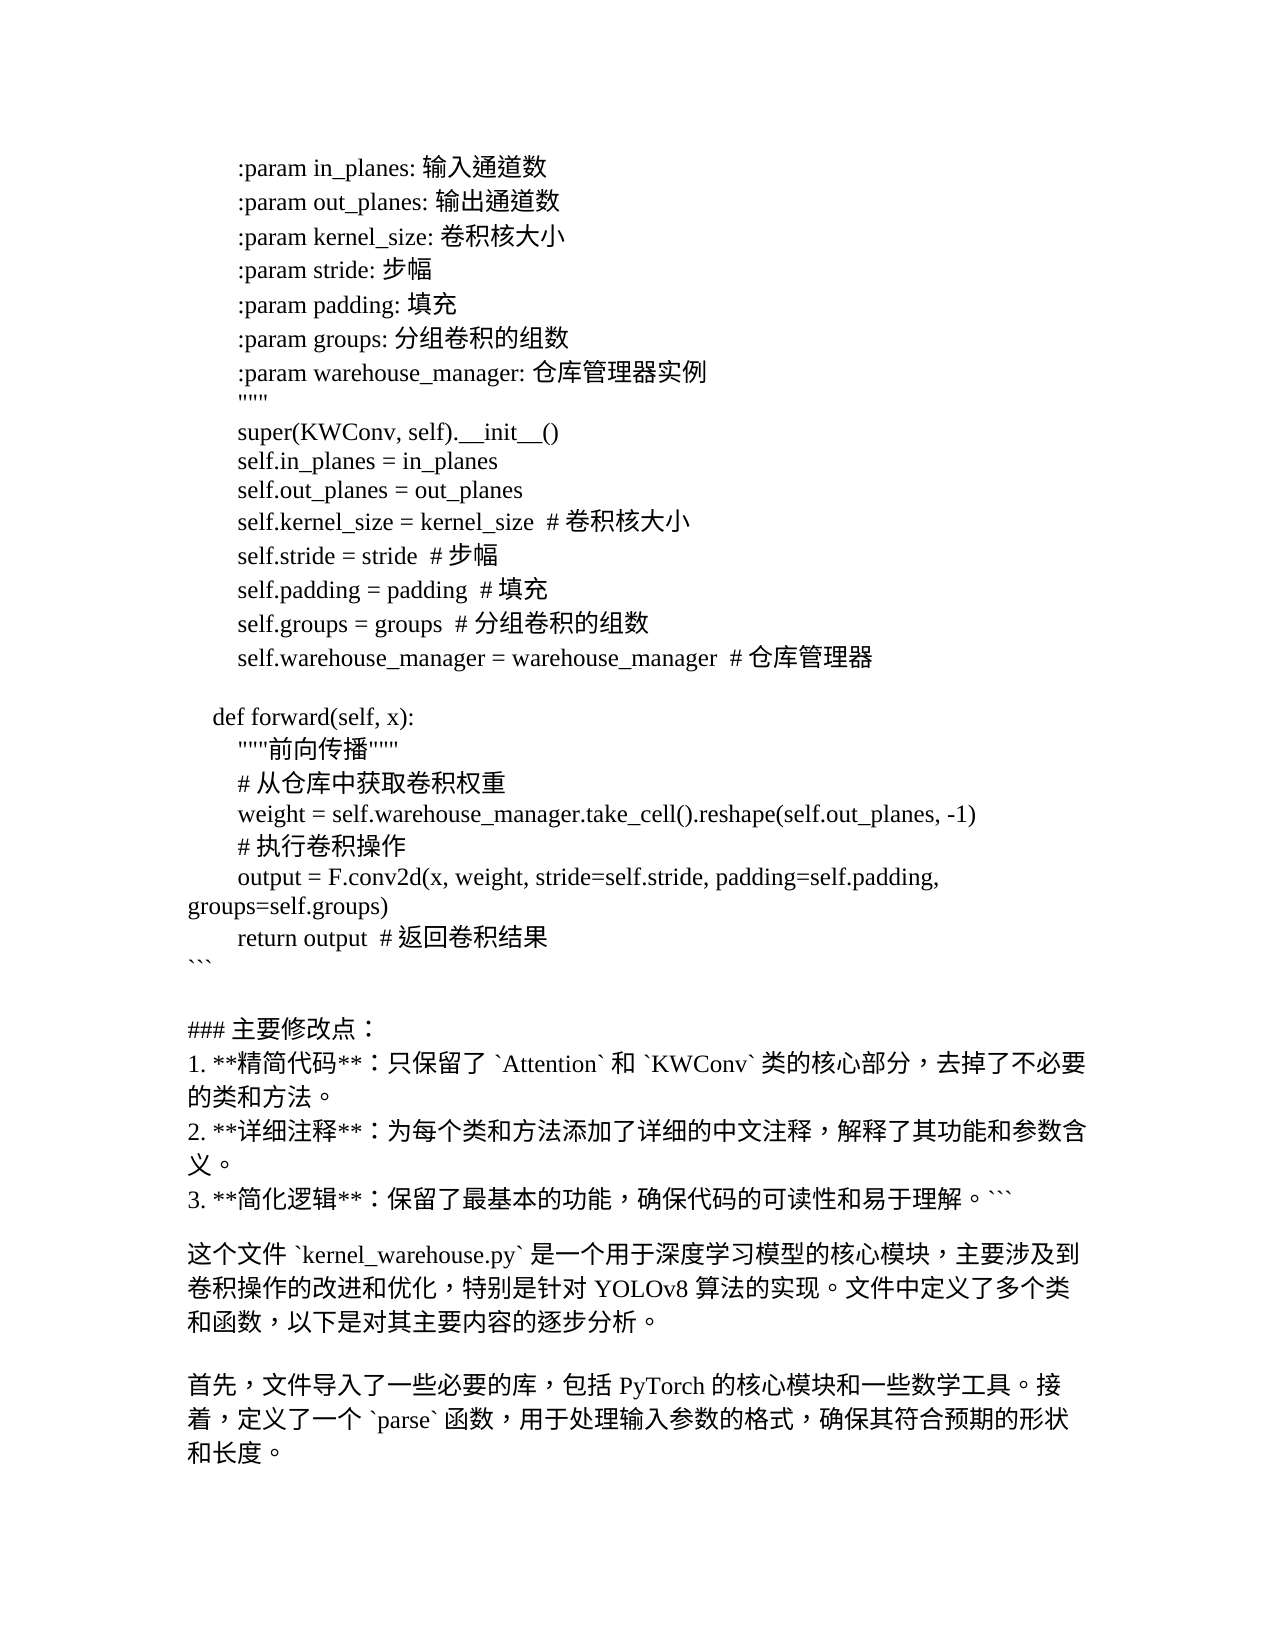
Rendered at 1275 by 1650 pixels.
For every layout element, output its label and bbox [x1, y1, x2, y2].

text [187, 150, 1087, 1216]
text [187, 1236, 1087, 1498]
